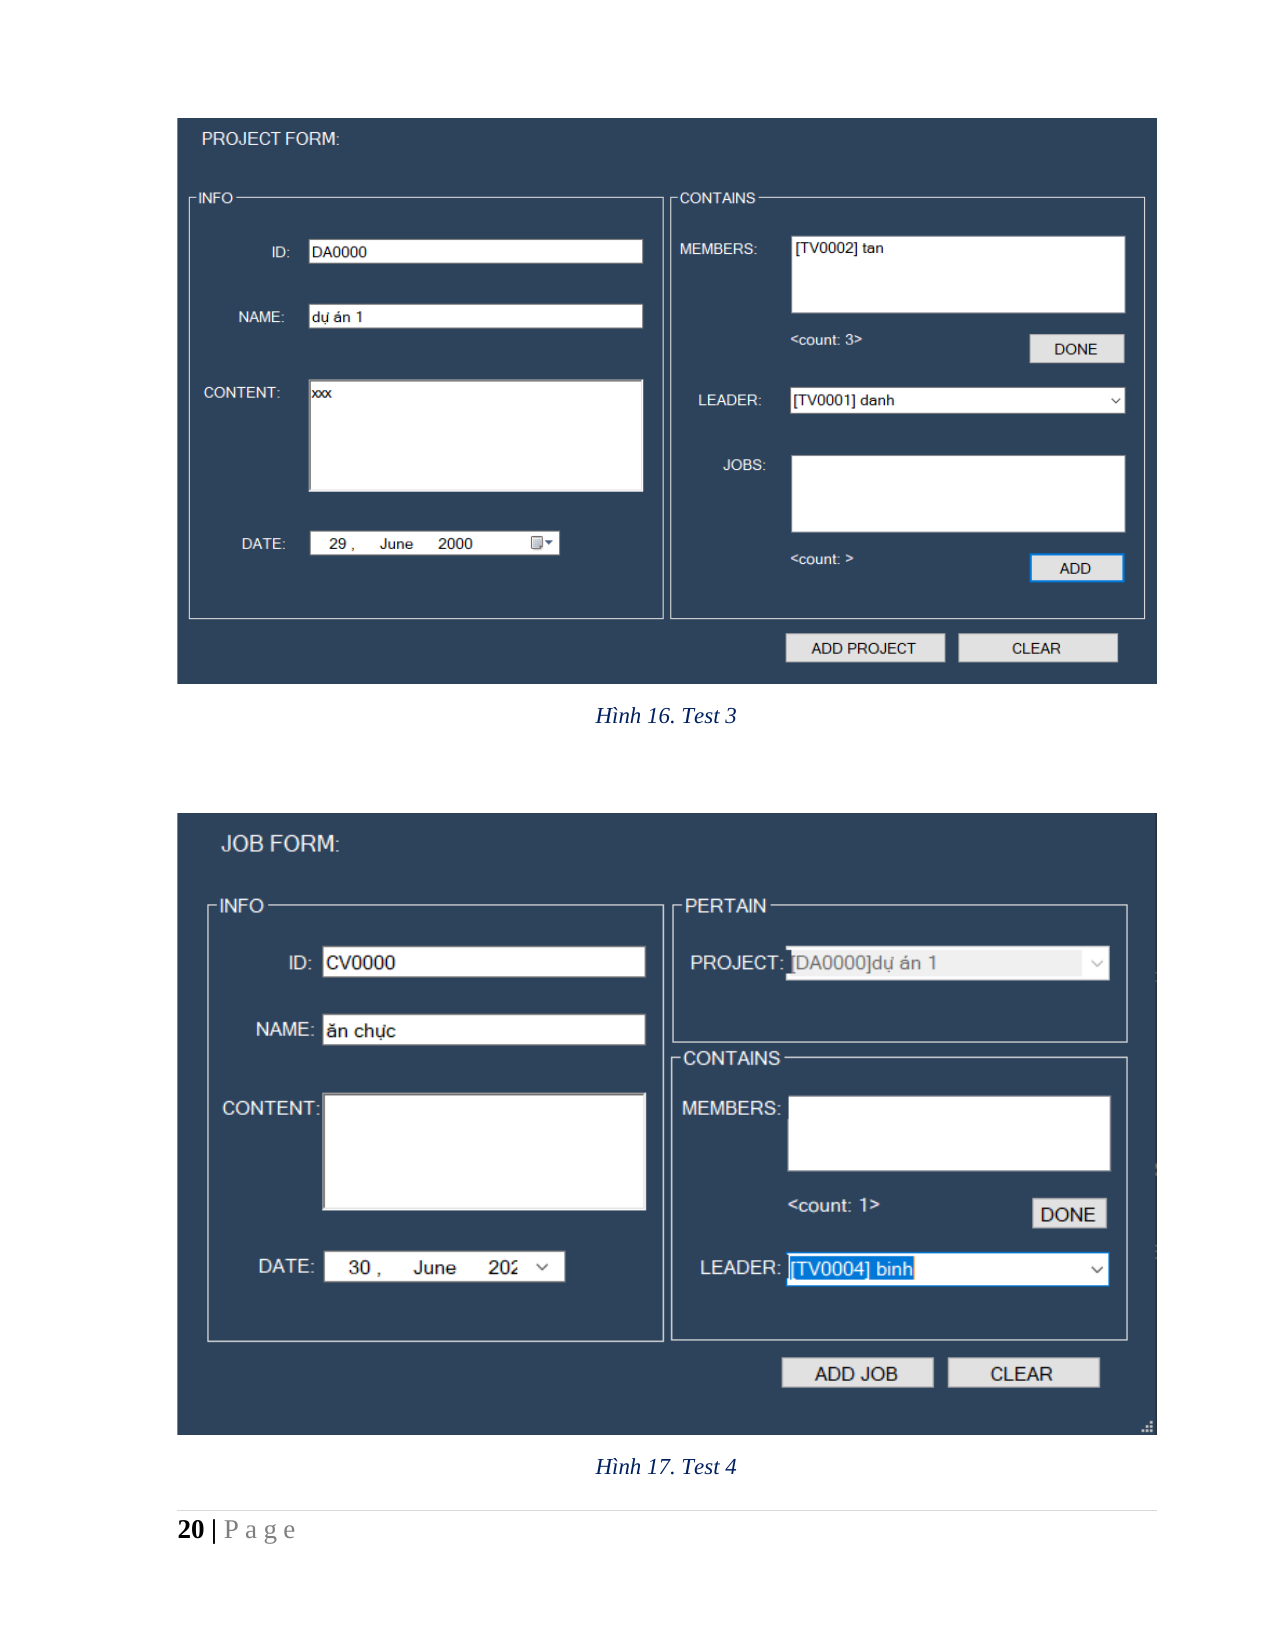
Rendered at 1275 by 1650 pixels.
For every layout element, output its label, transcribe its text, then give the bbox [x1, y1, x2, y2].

picture [177, 813, 1157, 1435]
picture [177, 118, 1157, 684]
